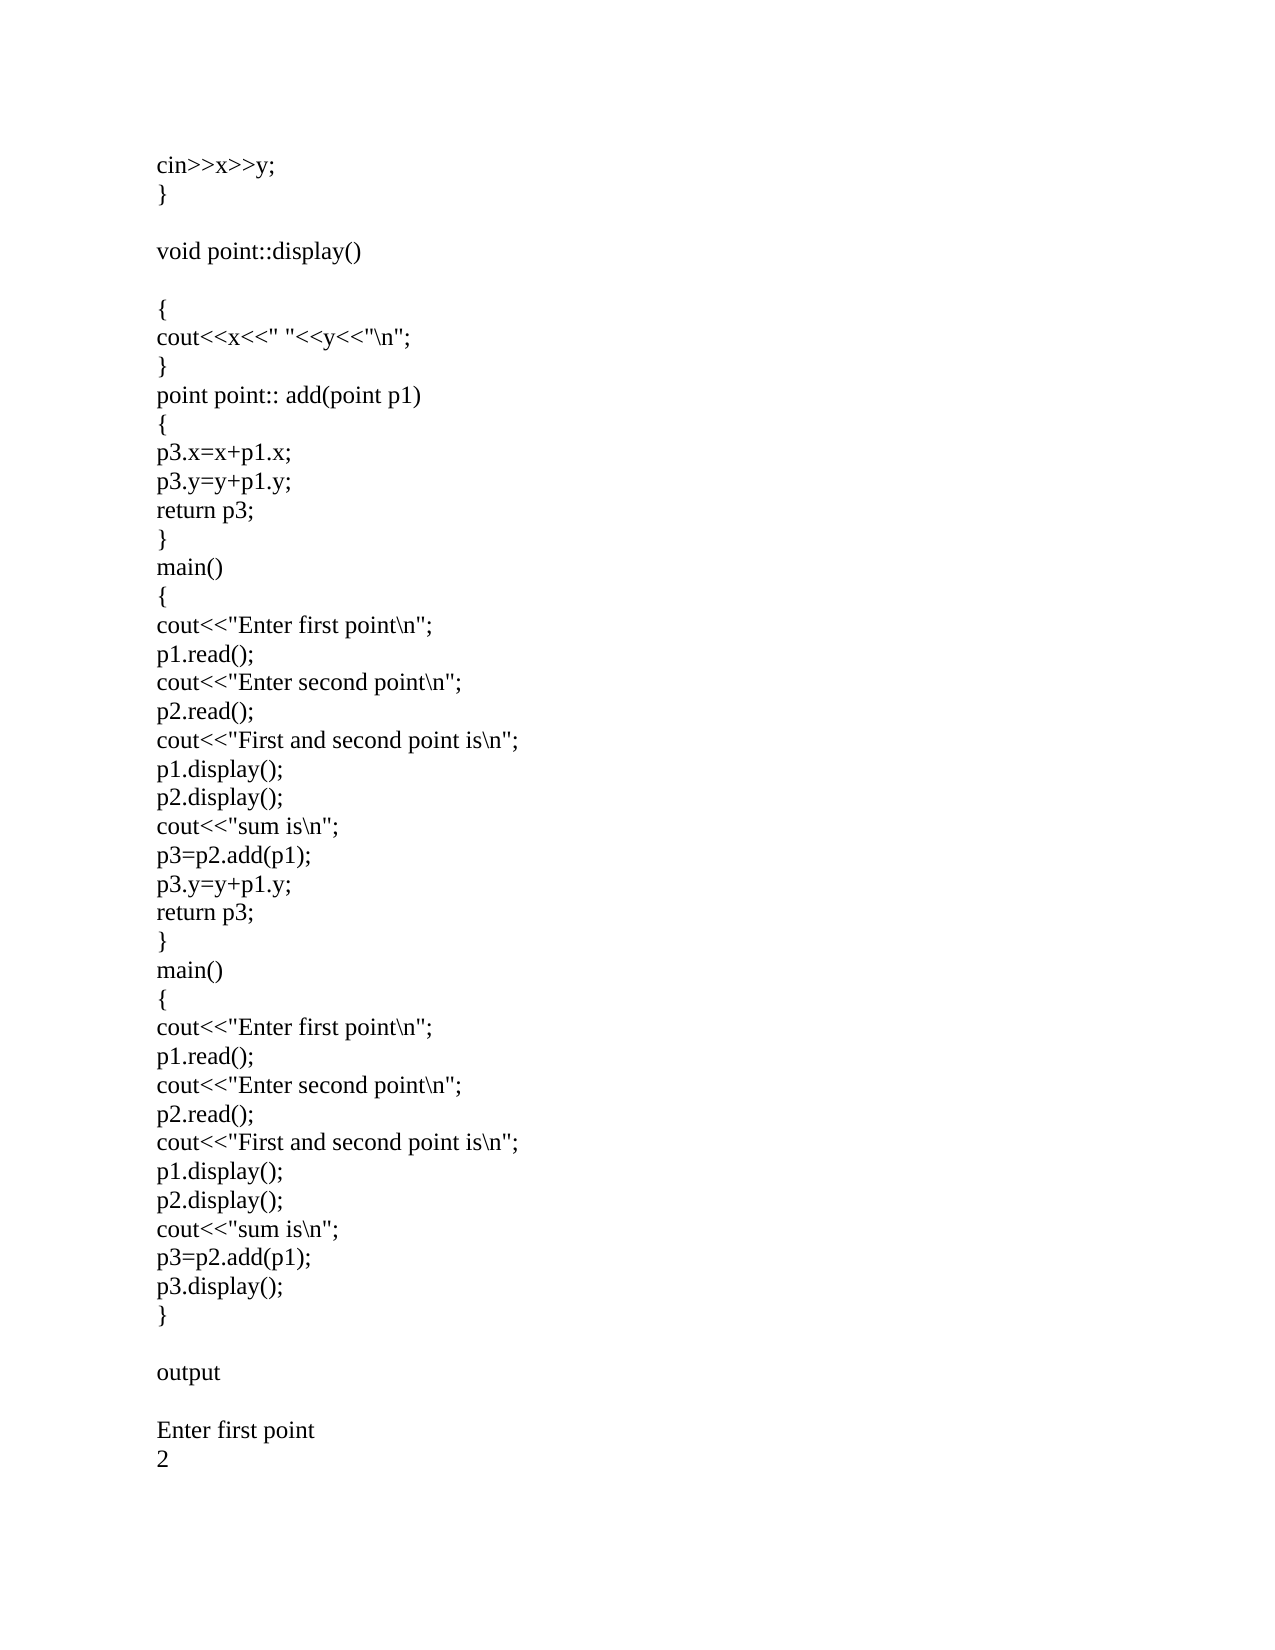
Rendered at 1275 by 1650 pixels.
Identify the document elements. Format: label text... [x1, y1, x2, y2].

text } [156, 179, 1118, 207]
text p2.read(); [156, 1099, 1118, 1127]
text void point::display() [156, 236, 1118, 265]
text p3.y=y+p1.y; [156, 466, 1118, 495]
text p2.display(); [156, 782, 1118, 811]
text cout<<x<<" "<<y<<"\n"; [156, 322, 1118, 351]
text cout<<"Enter second point\n"; [156, 667, 1118, 696]
text cin>>x>>y; [156, 150, 1118, 179]
text } [156, 351, 1118, 380]
text p2.display(); [156, 1185, 1118, 1214]
text cout<<"sum is\n"; [156, 1214, 1118, 1242]
text output [156, 1357, 1118, 1386]
text cout<<"sum is\n"; [156, 811, 1118, 840]
text } [156, 524, 1118, 552]
text p3.display(); [156, 1271, 1118, 1300]
text return p3; [156, 897, 1118, 926]
text { [156, 581, 1118, 610]
text p2.read(); [156, 696, 1118, 725]
text } [156, 1300, 1118, 1329]
text cout<<"First and second point is\n"; [156, 1127, 1118, 1156]
text { [156, 984, 1118, 1012]
text main() [156, 552, 1118, 581]
text cout<<"Enter second point\n"; [156, 1070, 1118, 1099]
text cout<<"Enter first point\n"; [156, 1012, 1118, 1041]
text p1.display(); [156, 1156, 1118, 1185]
text p1.read(); [156, 639, 1118, 667]
text main() [156, 955, 1118, 984]
text cout<<"Enter first point\n"; [156, 610, 1118, 639]
text cout<<"First and second point is\n"; [156, 725, 1118, 754]
text p1.display(); [156, 754, 1118, 782]
text { [156, 294, 1118, 322]
text point point:: add(point p1) [156, 380, 1118, 409]
text p3=p2.add(p1); [156, 1242, 1118, 1271]
text 2 [156, 1444, 1118, 1472]
text p3=p2.add(p1); [156, 840, 1118, 869]
text p3.y=y+p1.y; [156, 869, 1118, 897]
text p3.x=x+p1.x; [156, 437, 1118, 466]
text { [156, 409, 1118, 437]
text Enter first point [156, 1415, 1118, 1444]
text } [156, 926, 1118, 955]
text return p3; [156, 495, 1118, 524]
text p1.read(); [156, 1041, 1118, 1070]
